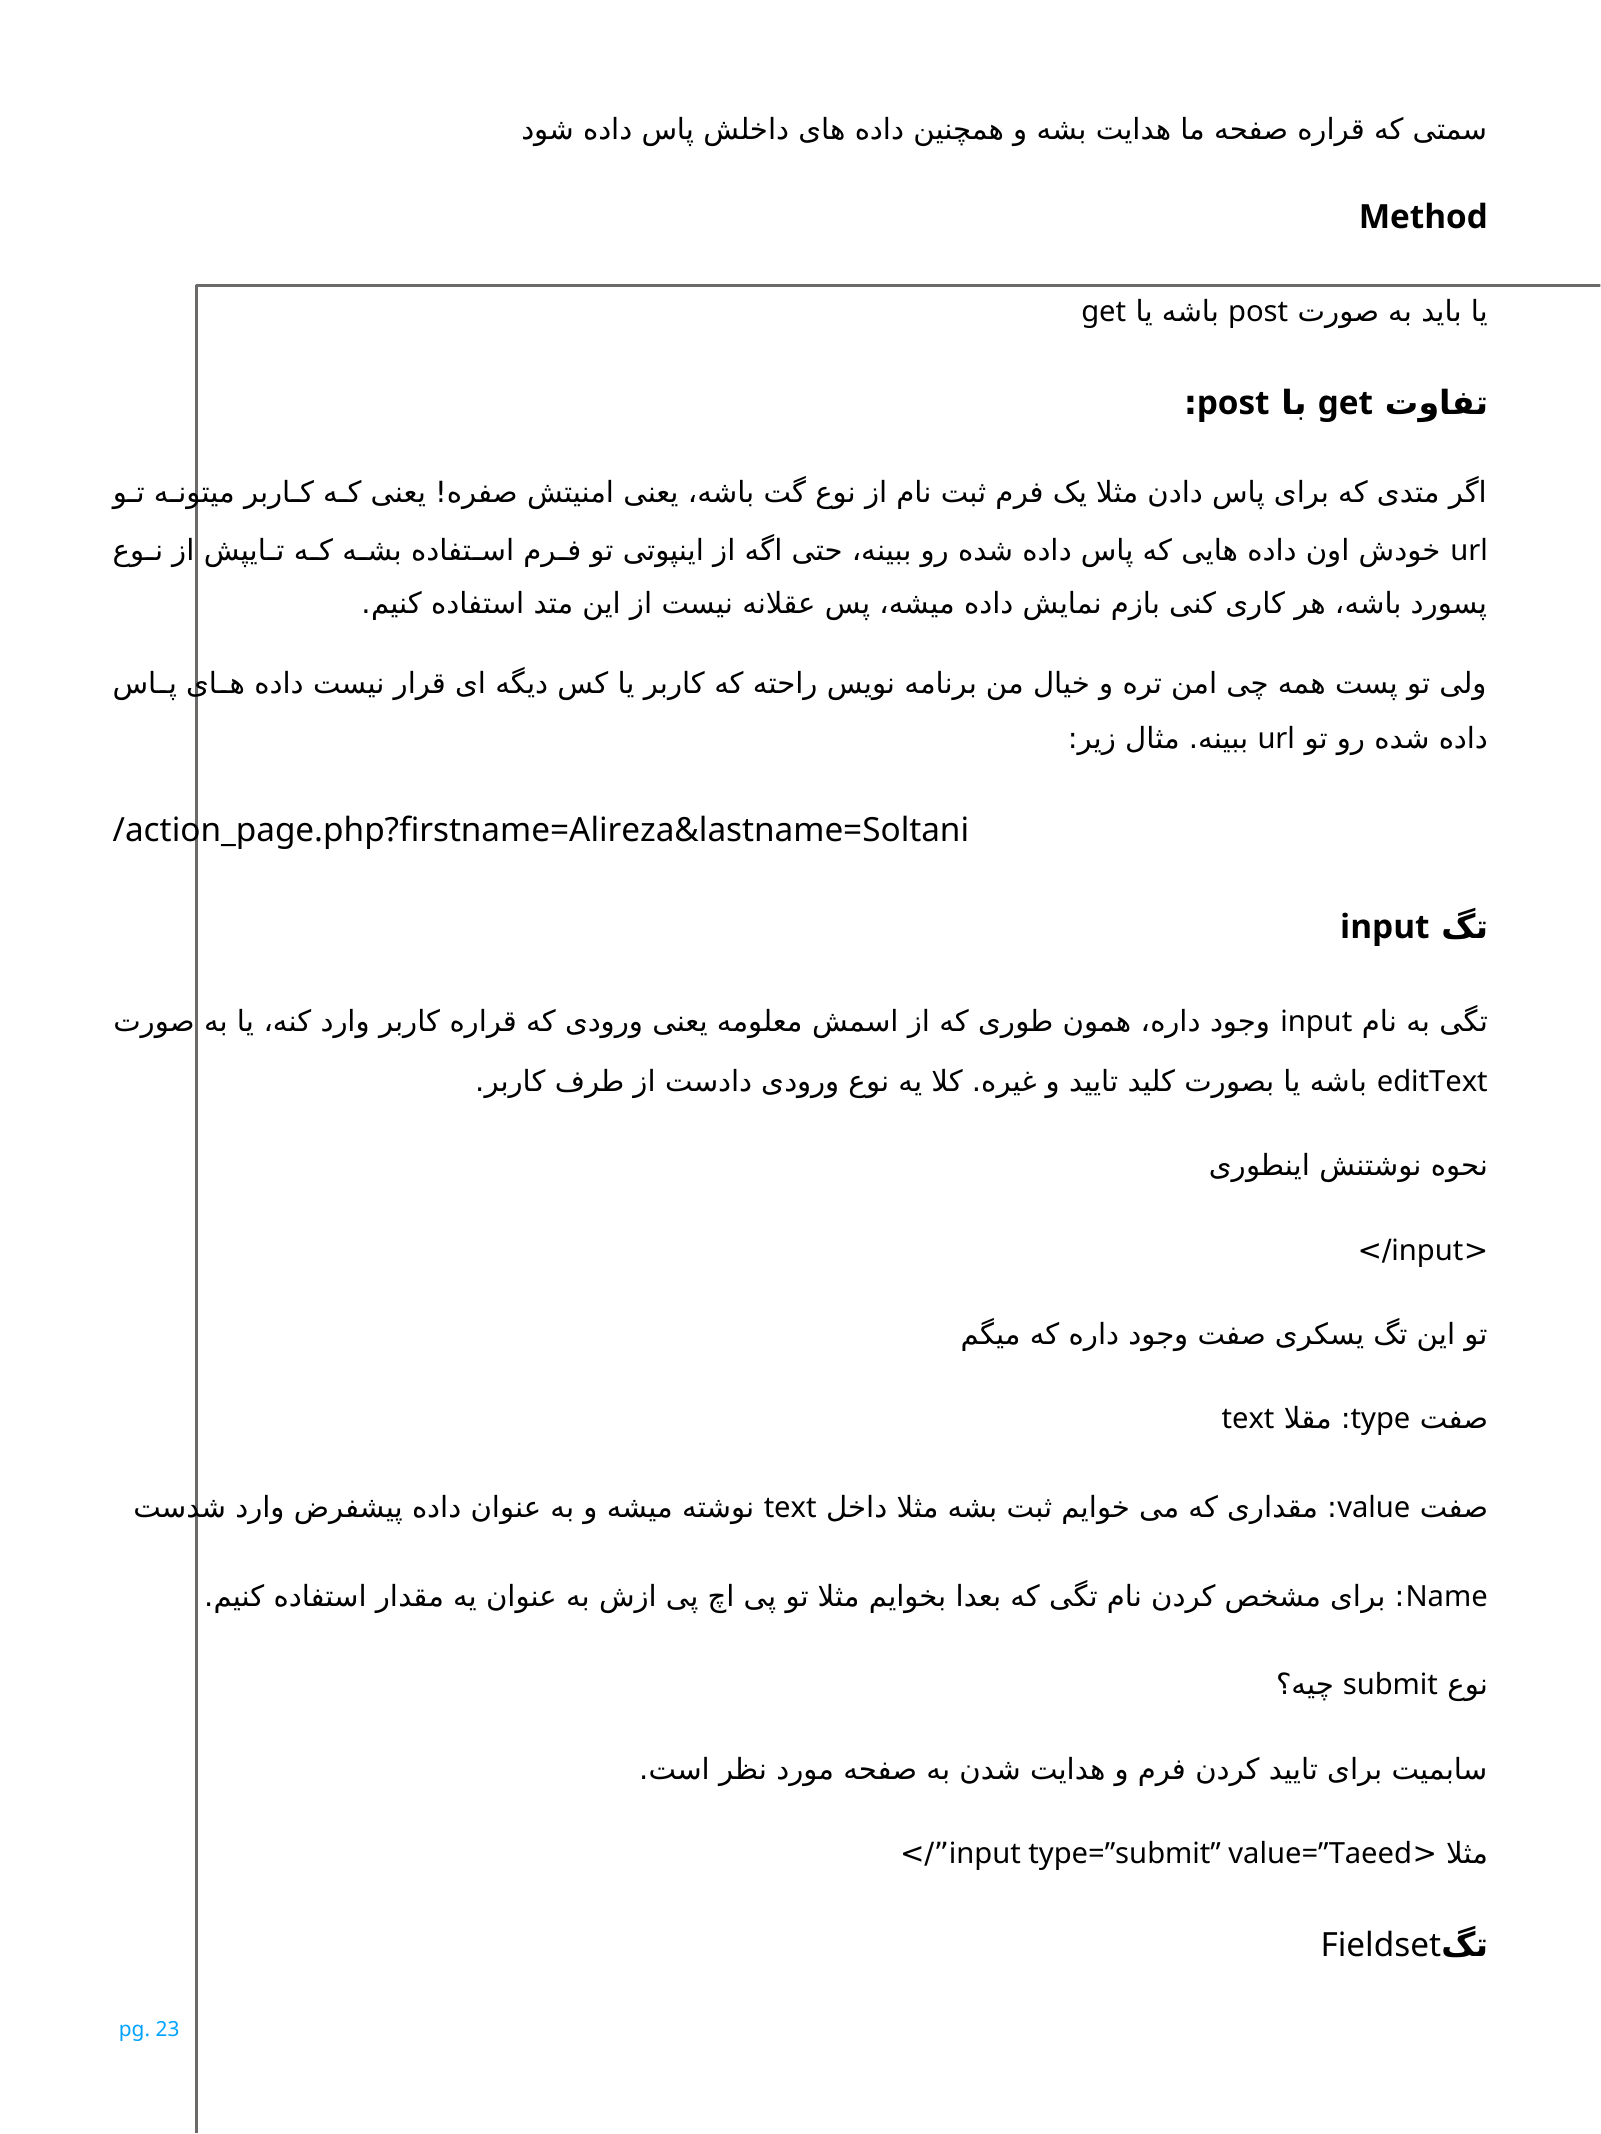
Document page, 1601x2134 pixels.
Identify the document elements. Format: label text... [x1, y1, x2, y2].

text تگFieldset [112, 1921, 1488, 1966]
text Name: برای مشخص کردن نام تگی که بعدا بخوایم مثلا تو پی اچ پی ازش به عنوان یه مقدار استفاده کنیم. [112, 1575, 1488, 1614]
text سمتی که قراره صفحه ما هدایت بشه و همچنین داده های داخلش پاس داده شود [112, 112, 1488, 146]
text <input/> [112, 1229, 1488, 1268]
text Method [112, 193, 1488, 238]
text تگ input [112, 903, 1488, 949]
text نحوه نوشتنش اینطوری [112, 1149, 1488, 1183]
text اگر متدی که برای پاس دادن مثلا یک فرم ثبت نام از نوع گت باشه، یعنی امنیتش صفره! یعنی که کاربر میتونه تو url خودش اون داده هایی که پاس داده شده رو ببینه، حتی اگه از اینپوتی تو فرم استفاده بشه که تایپش از نوع پسورد باشه، هر کاری کنی بازم نمایش داده میشه، پس عقلانه نیست از این متد استفاده کنیم. [112, 476, 1488, 620]
text تگی به نام input وجود داره، همون طوری که از اسمش معلومه یعنی ورودی که قراره کاربر وارد کنه، یا به صورت editText باشه یا بصورت کلید تایید و غیره. کلا یه نوع ورودی دادست از طرف کاربر. [112, 1001, 1488, 1100]
text مثلا <input type=”submit” value=”Taeed”/> [112, 1832, 1488, 1872]
text صفت type: مقلا text [112, 1397, 1488, 1437]
text صفت value: مقداری که می خوایم ثبت بشه مثلا داخل text نوشته میشه و به عنوان داده پیشفرض وارد شدست [112, 1486, 1488, 1526]
text تفاوت get با post: [112, 378, 1488, 424]
text ولی تو پست همه چی امن تره و خیال من برنامه نویس راحته که کاربر یا کس دیگه ای قرار نیست داده های پاس داده شده رو تو url ببینه. مثال زیر: [112, 666, 1488, 757]
text نوع submit چیه؟ [112, 1663, 1488, 1703]
text تو این تگ یسکری صفت وجود داره که میگم [112, 1317, 1488, 1351]
text سابمیت برای تایید کردن فرم و هدایت شدن به صفحه مورد نظر است. [112, 1752, 1488, 1786]
text /action_page.php?firstname=Alireza&lastname=Soltani [112, 806, 1488, 851]
text یا باید به صورت post باشه یا get [112, 290, 1488, 329]
